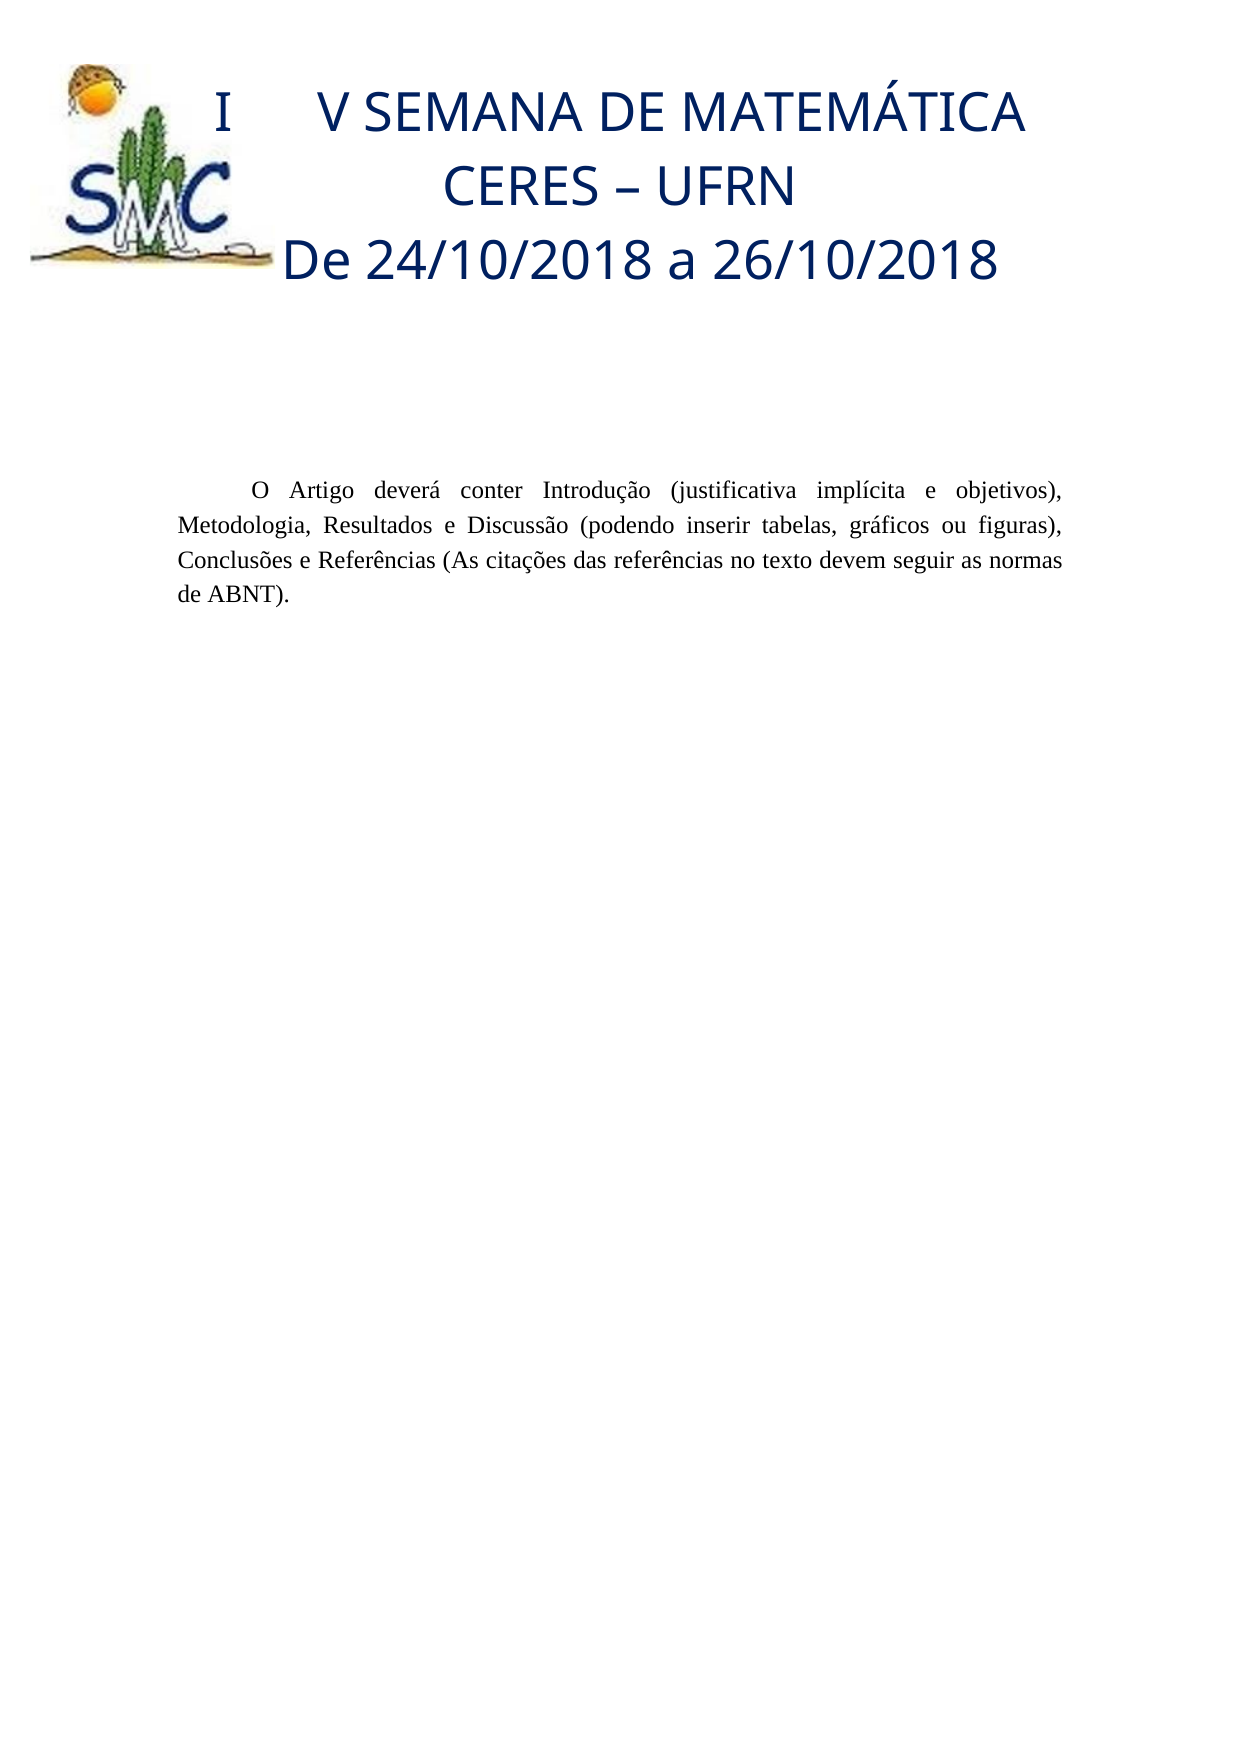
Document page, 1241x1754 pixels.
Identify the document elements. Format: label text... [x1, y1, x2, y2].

text O Artigo deverá conter Introdução (justificativa implícita e objetivos), Metodologia, Resultados e Discussão (podendo inserir tabelas, gráficos ou figuras), Conclusões e Referências (As citações das referências no texto devem seguir as normas de ABNT). [177, 470, 1063, 608]
picture [29, 64, 275, 269]
